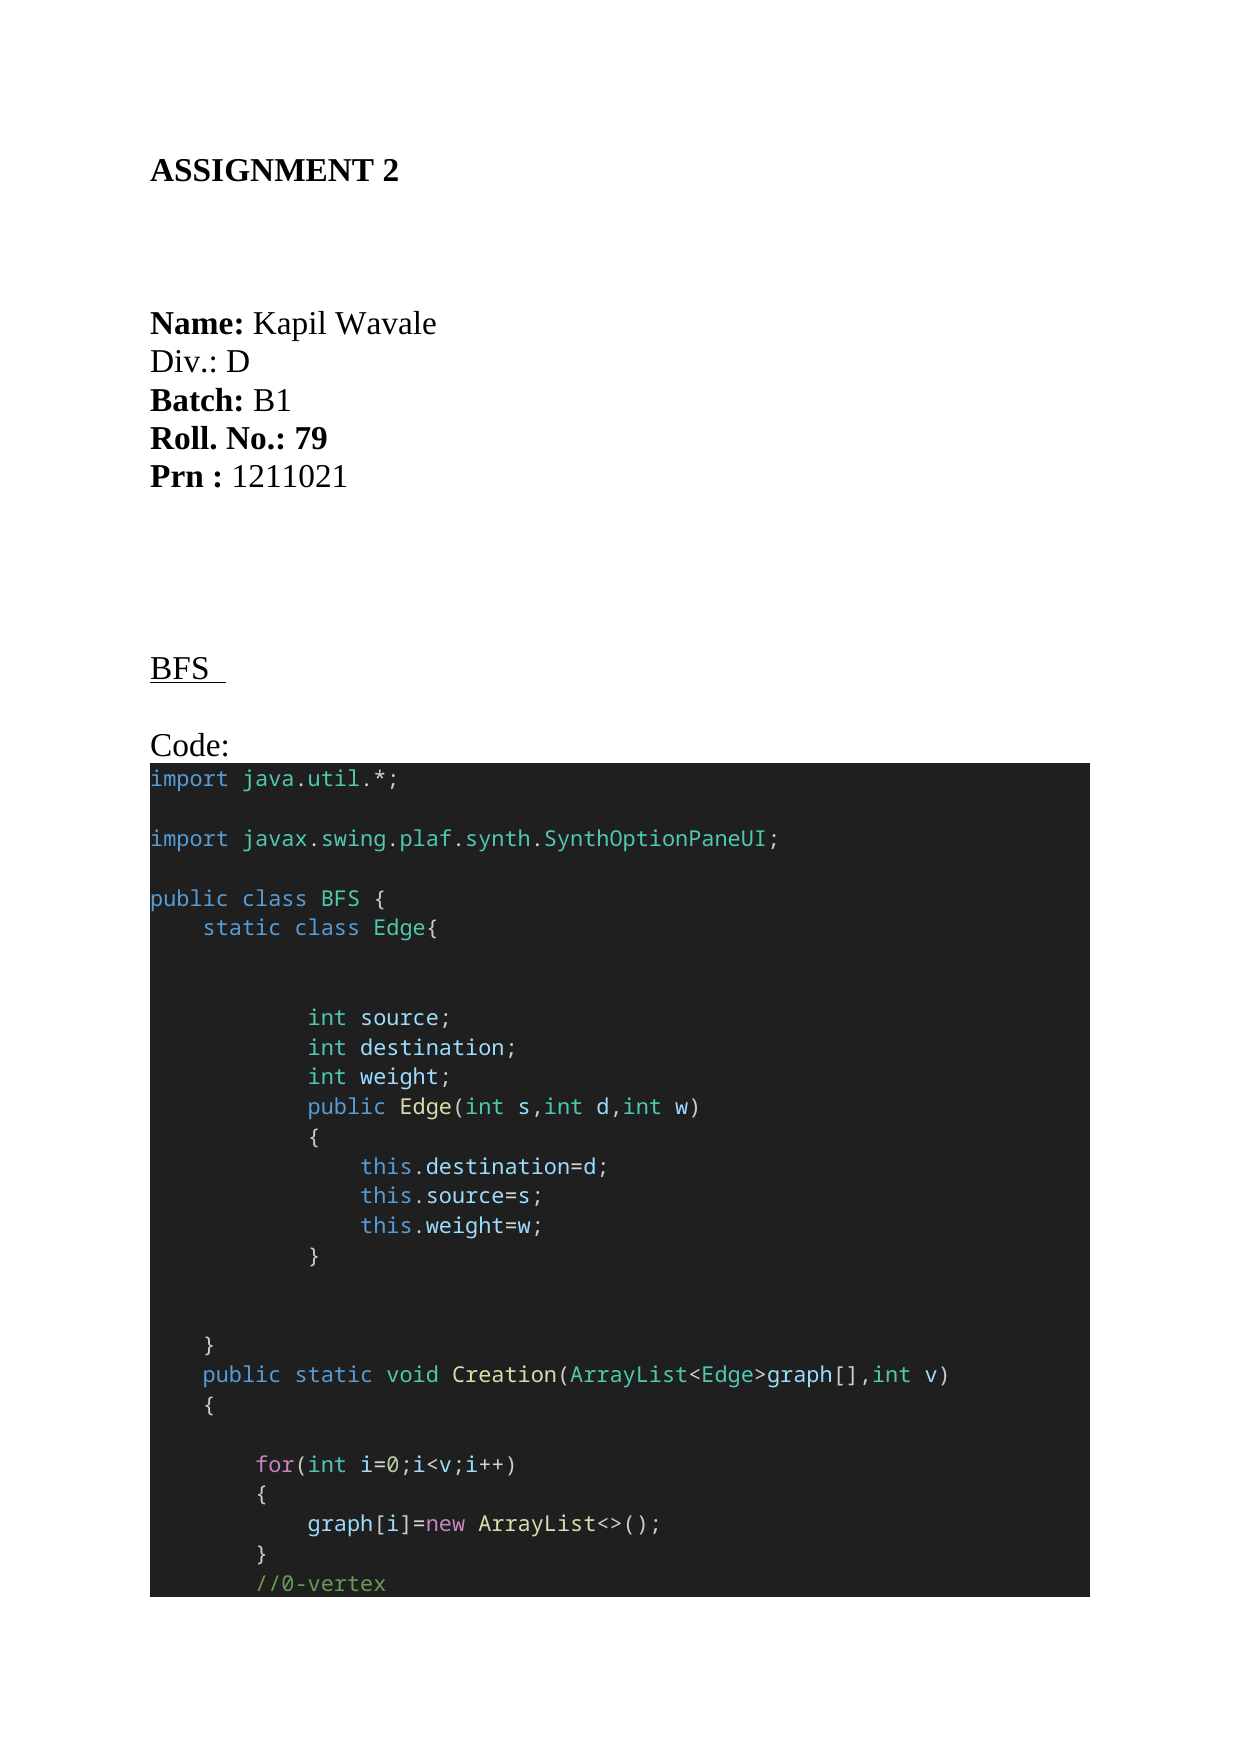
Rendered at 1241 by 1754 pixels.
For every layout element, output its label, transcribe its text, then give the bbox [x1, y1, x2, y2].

text static class Edge{ [150, 912, 1090, 942]
text { [150, 1389, 1090, 1419]
text graph[i]=new ArrayList<>(); [150, 1508, 1090, 1538]
text } [150, 1329, 1090, 1359]
text int destination; [150, 1031, 1090, 1061]
text Code: [150, 725, 1090, 763]
text for(int i=0;i<v;i++) [150, 1448, 1090, 1478]
text Name: Kapil Wavale [150, 303, 1090, 342]
text Roll. No.: 79 [150, 418, 1090, 457]
text { [150, 1121, 1090, 1151]
text BFS [150, 648, 1090, 687]
text int source; [150, 1002, 1090, 1031]
text } [150, 1240, 1090, 1270]
text this.source=s; [150, 1180, 1090, 1210]
text //0-vertex [150, 1568, 1090, 1597]
text Prn : 1211021 [150, 457, 1090, 495]
text import java.util.*; [150, 763, 1090, 793]
text int weight; [150, 1061, 1090, 1091]
text } [150, 1538, 1090, 1568]
text Batch: B1 [150, 380, 1090, 418]
text public static void Creation(ArrayList<Edge>graph[],int v) [150, 1359, 1090, 1389]
text public Edge(int s,int d,int w) [150, 1091, 1090, 1121]
text this.weight=w; [150, 1210, 1090, 1240]
text this.destination=d; [150, 1151, 1090, 1180]
text ASSIGNMENT 2 [150, 150, 1090, 188]
text public class BFS { [150, 882, 1090, 912]
text import javax.swing.plaf.synth.SynthOptionPaneUI; [150, 823, 1090, 853]
text Div.: D [150, 342, 1090, 380]
text { [150, 1478, 1090, 1508]
